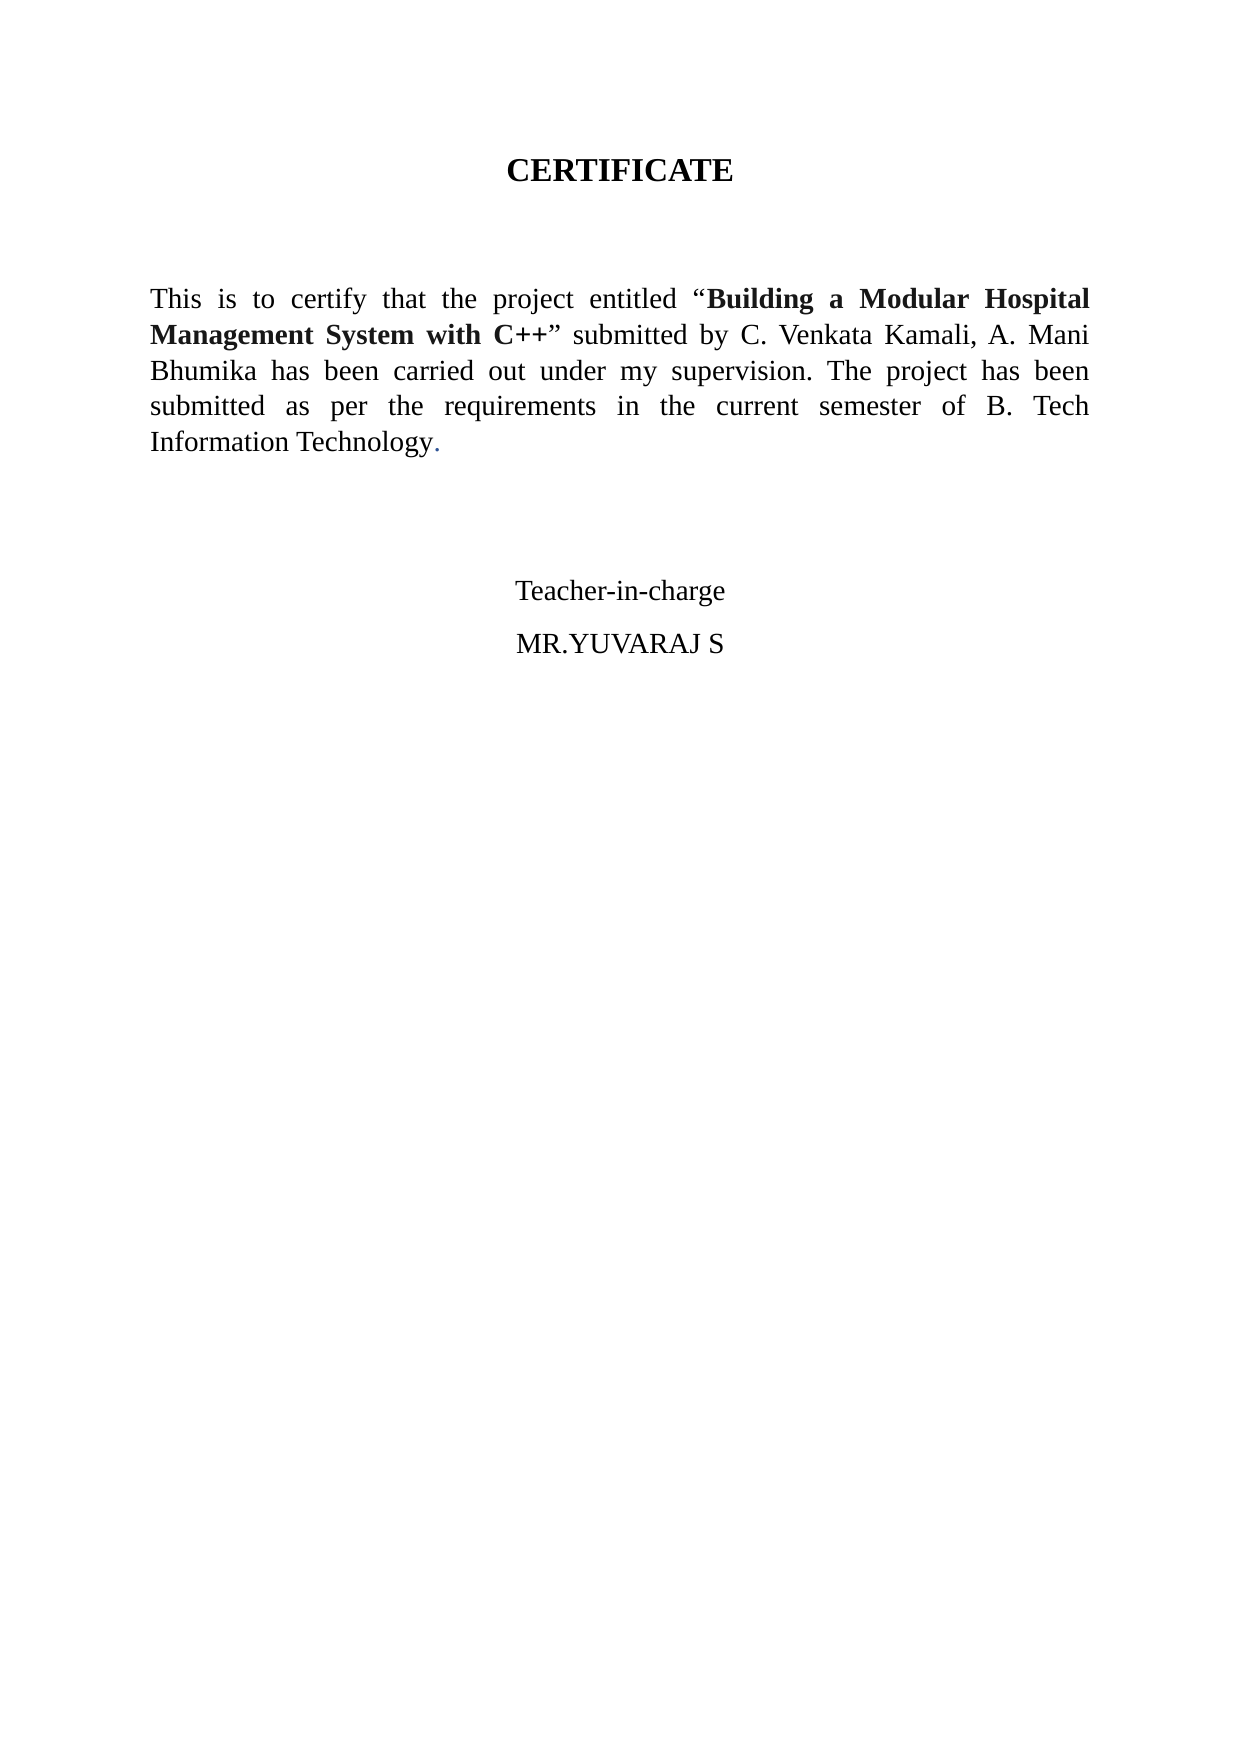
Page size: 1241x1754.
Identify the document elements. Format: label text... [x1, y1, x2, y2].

subtitle This is to certify that the project entitled “Building a Modular Hospital Management System with C++” submitted by C. Venkata Kamali, A. Mani Bhumika has been carried out under my supervision. The project has been submitted as per the requirements in the current semester of B. Tech Information Technology. [150, 282, 1090, 457]
text CERTIFICATE [150, 150, 1090, 188]
text MR.YUVARAJ S [150, 626, 1090, 659]
text Teacher-in-charge [150, 573, 1090, 607]
